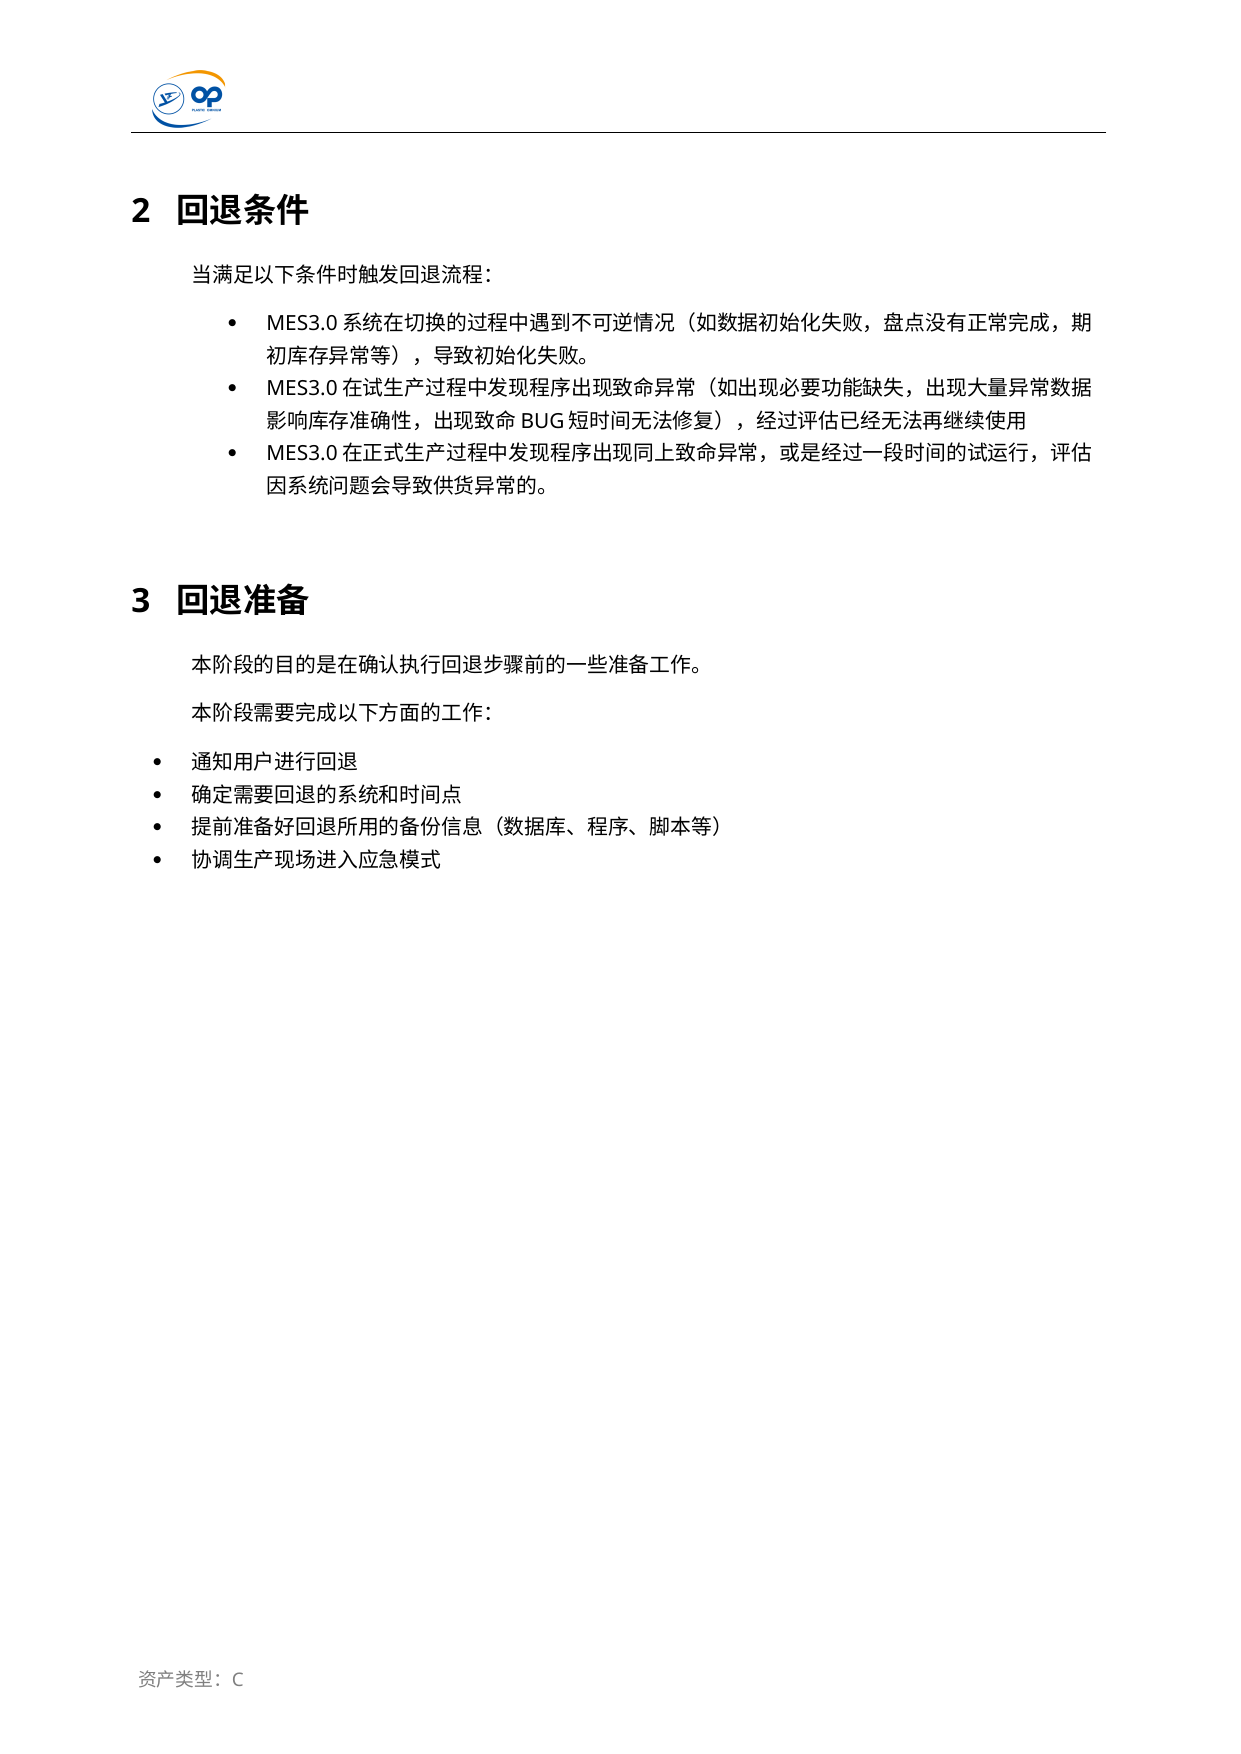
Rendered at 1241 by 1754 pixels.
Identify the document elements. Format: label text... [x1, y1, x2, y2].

list 确定需要回退的系统和时间点 [154, 777, 1106, 809]
list MES3.0在正式生产过程中发现程序出现同上致命异常，或是经过一段时间的试运行，评估因系统问题会导致供货异常的。 [229, 436, 1106, 501]
list MES3.0在试生产过程中发现程序出现致命异常（如出现必要功能缺失，出现大量异常数据影响库存准确性，出现致命BUG短时间无法修复），经过评估已经无法再继续使用 [229, 371, 1106, 436]
list 通知用户进行回退 [154, 744, 1106, 777]
subtitle 回退条件 [131, 176, 1106, 241]
list 提前准备好回退所用的备份信息（数据库、程序、脚本等） [154, 809, 1106, 842]
list 协调生产现场进入应急模式 [154, 842, 1106, 874]
subtitle 回退准备 [131, 566, 1106, 631]
text 当满足以下条件时触发回退流程： [191, 257, 1106, 289]
text 本阶段需要完成以下方面的工作： [191, 696, 1106, 728]
list MES3.0系统在切换的过程中遇到不可逆情况（如数据初始化失败，盘点没有正常完成，期初库存异常等），导致初始化失败。 [229, 306, 1106, 371]
text 本阶段的目的是在确认执行回退步骤前的一些准备工作。 [191, 647, 1106, 679]
picture [150, 70, 226, 130]
